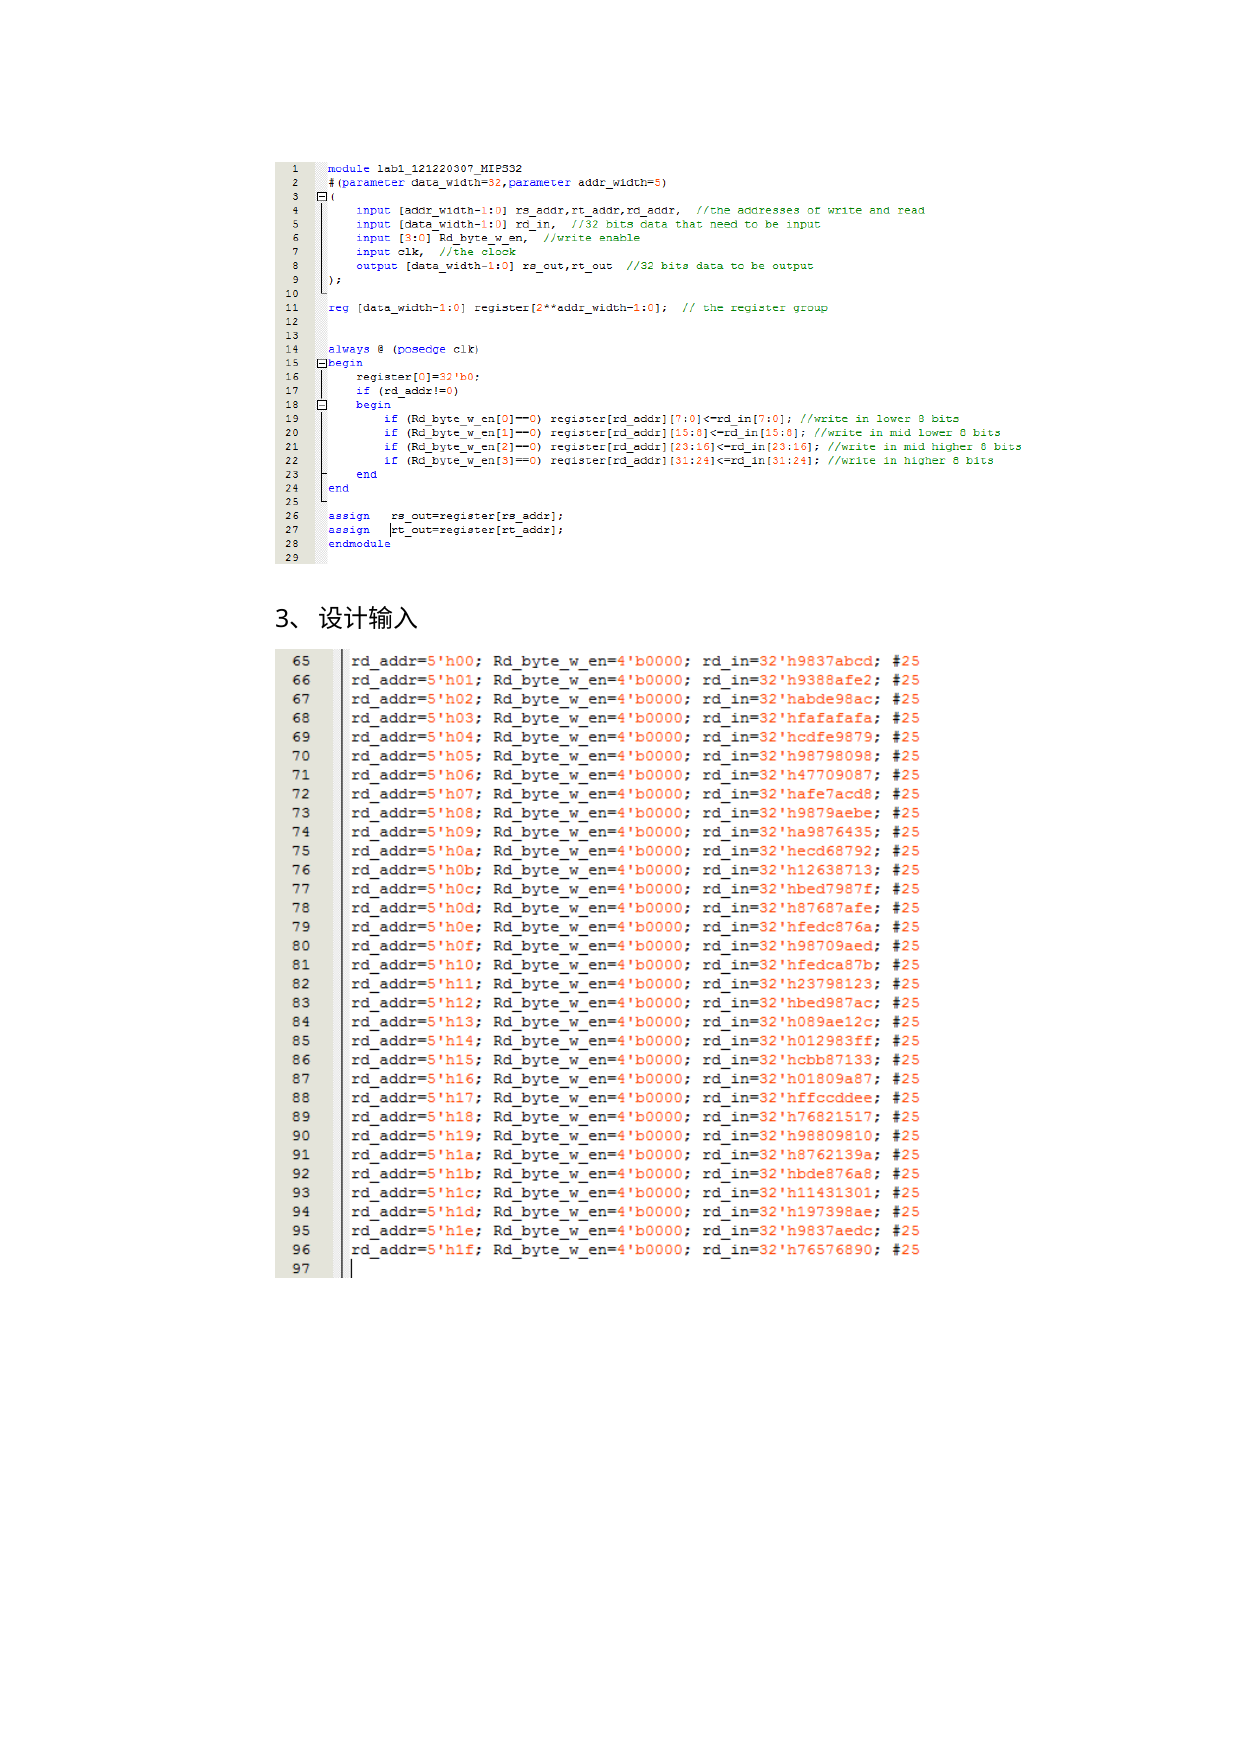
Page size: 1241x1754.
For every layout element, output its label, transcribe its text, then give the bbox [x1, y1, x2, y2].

picture [275, 162, 1141, 564]
list 设计输入 [275, 584, 1053, 649]
picture [275, 649, 1141, 1278]
